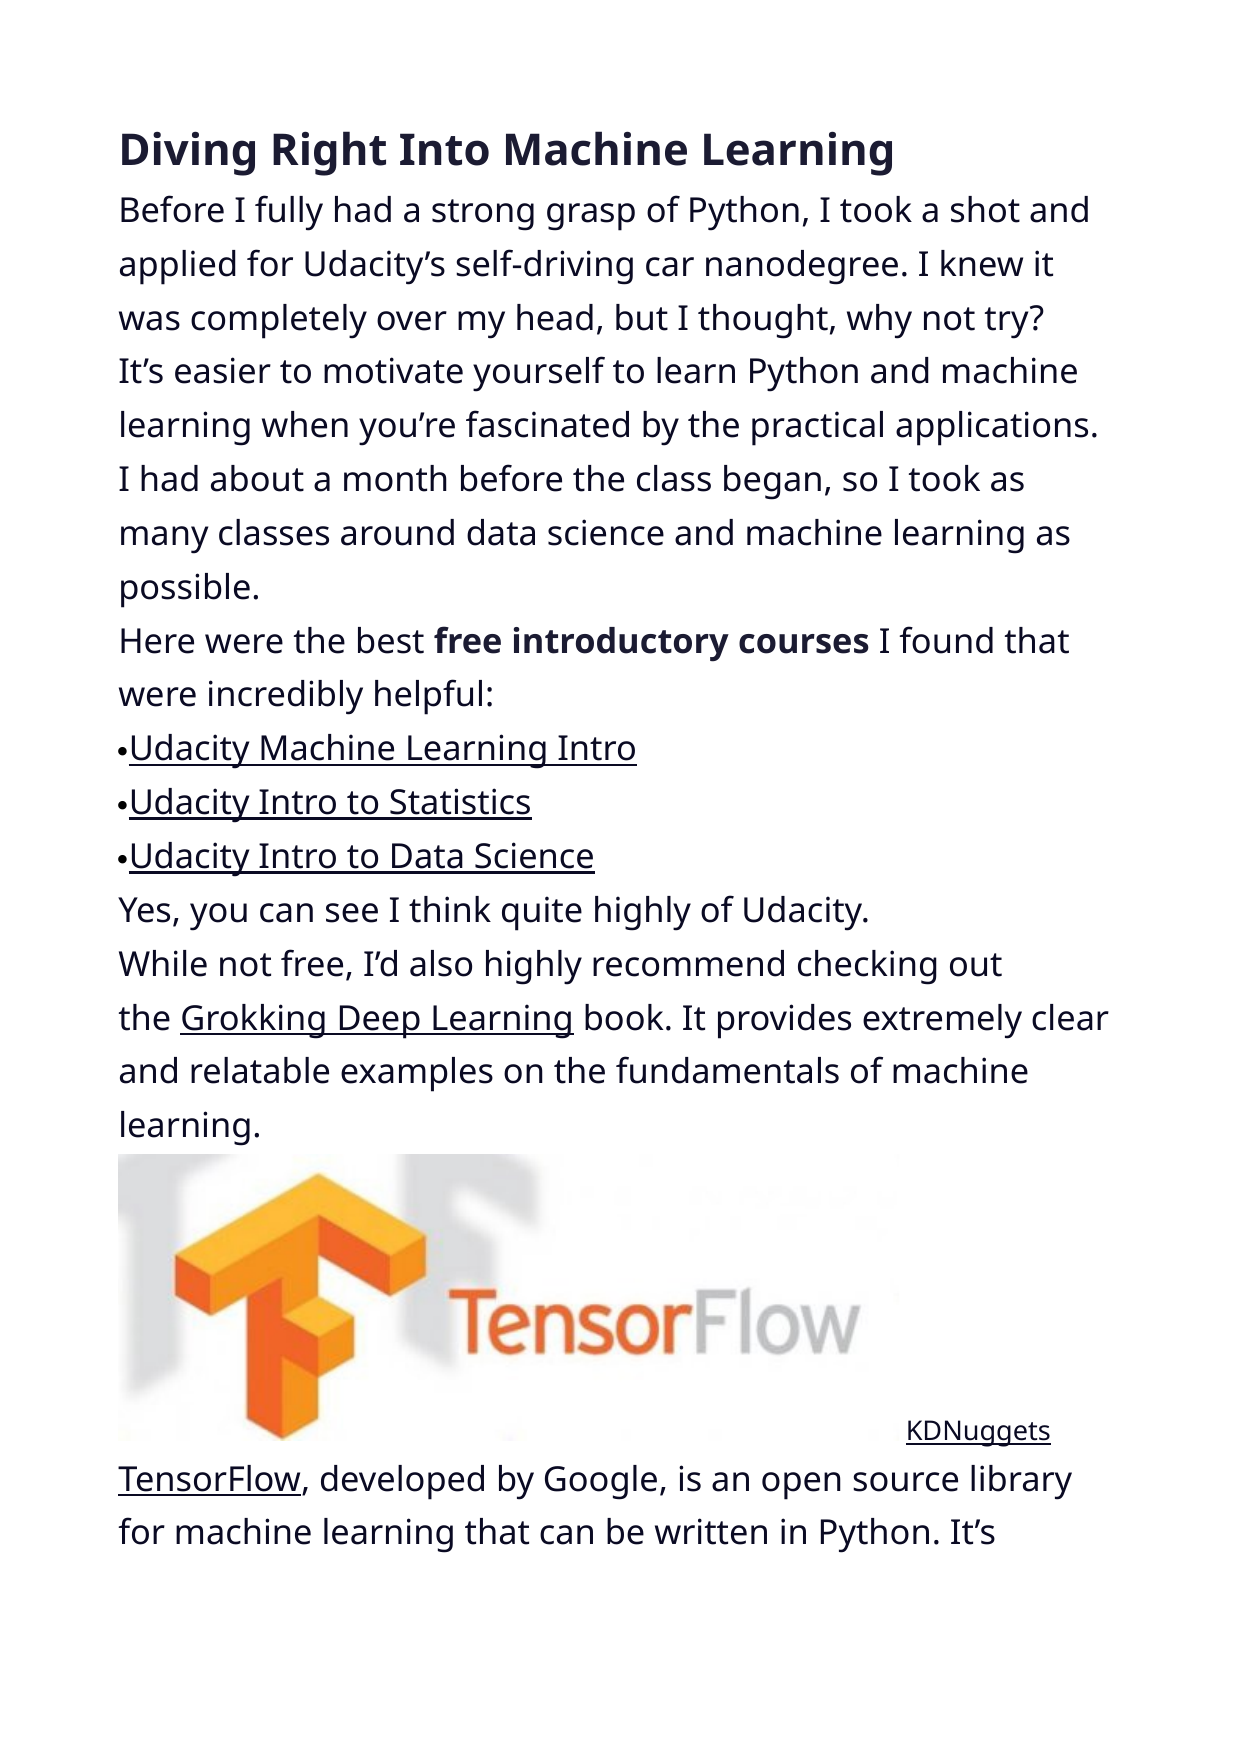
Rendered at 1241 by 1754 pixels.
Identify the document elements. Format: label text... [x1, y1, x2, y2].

text I had about a month before the class began, so I took as many classes around data science and machine learning as possible. [118, 455, 1122, 609]
list Udacity Intro to Statistics [118, 778, 1122, 825]
text Before I fully had a strong grasp of Python, I took a shot and applied for Udacity’s self-driving car nanodegree. I knew it was completely over my head, but I thought, why not try? [118, 185, 1122, 340]
list Udacity Machine Learning Intro [118, 724, 1122, 771]
text Yes, you can see I think quite highly of Udacity. [118, 886, 1122, 932]
text It’s easier to motivate yourself to learn Python and machine learning when you’re fascinated by the practical applications. [118, 347, 1122, 448]
list Udacity Intro to Data Science [118, 832, 1122, 878]
subtitle Diving Right Into Machine Learning [118, 118, 1122, 178]
text While not free, I’d also highly recommend checking out the Grokking Deep Learning book. It provides extremely clear and relatable examples on the fundamentals of machine learning. [118, 939, 1122, 1148]
picture [118, 1154, 900, 1441]
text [118, 1454, 1122, 1555]
text Here were the best free introductory courses I found that were incredibly helpful: [118, 616, 1122, 717]
